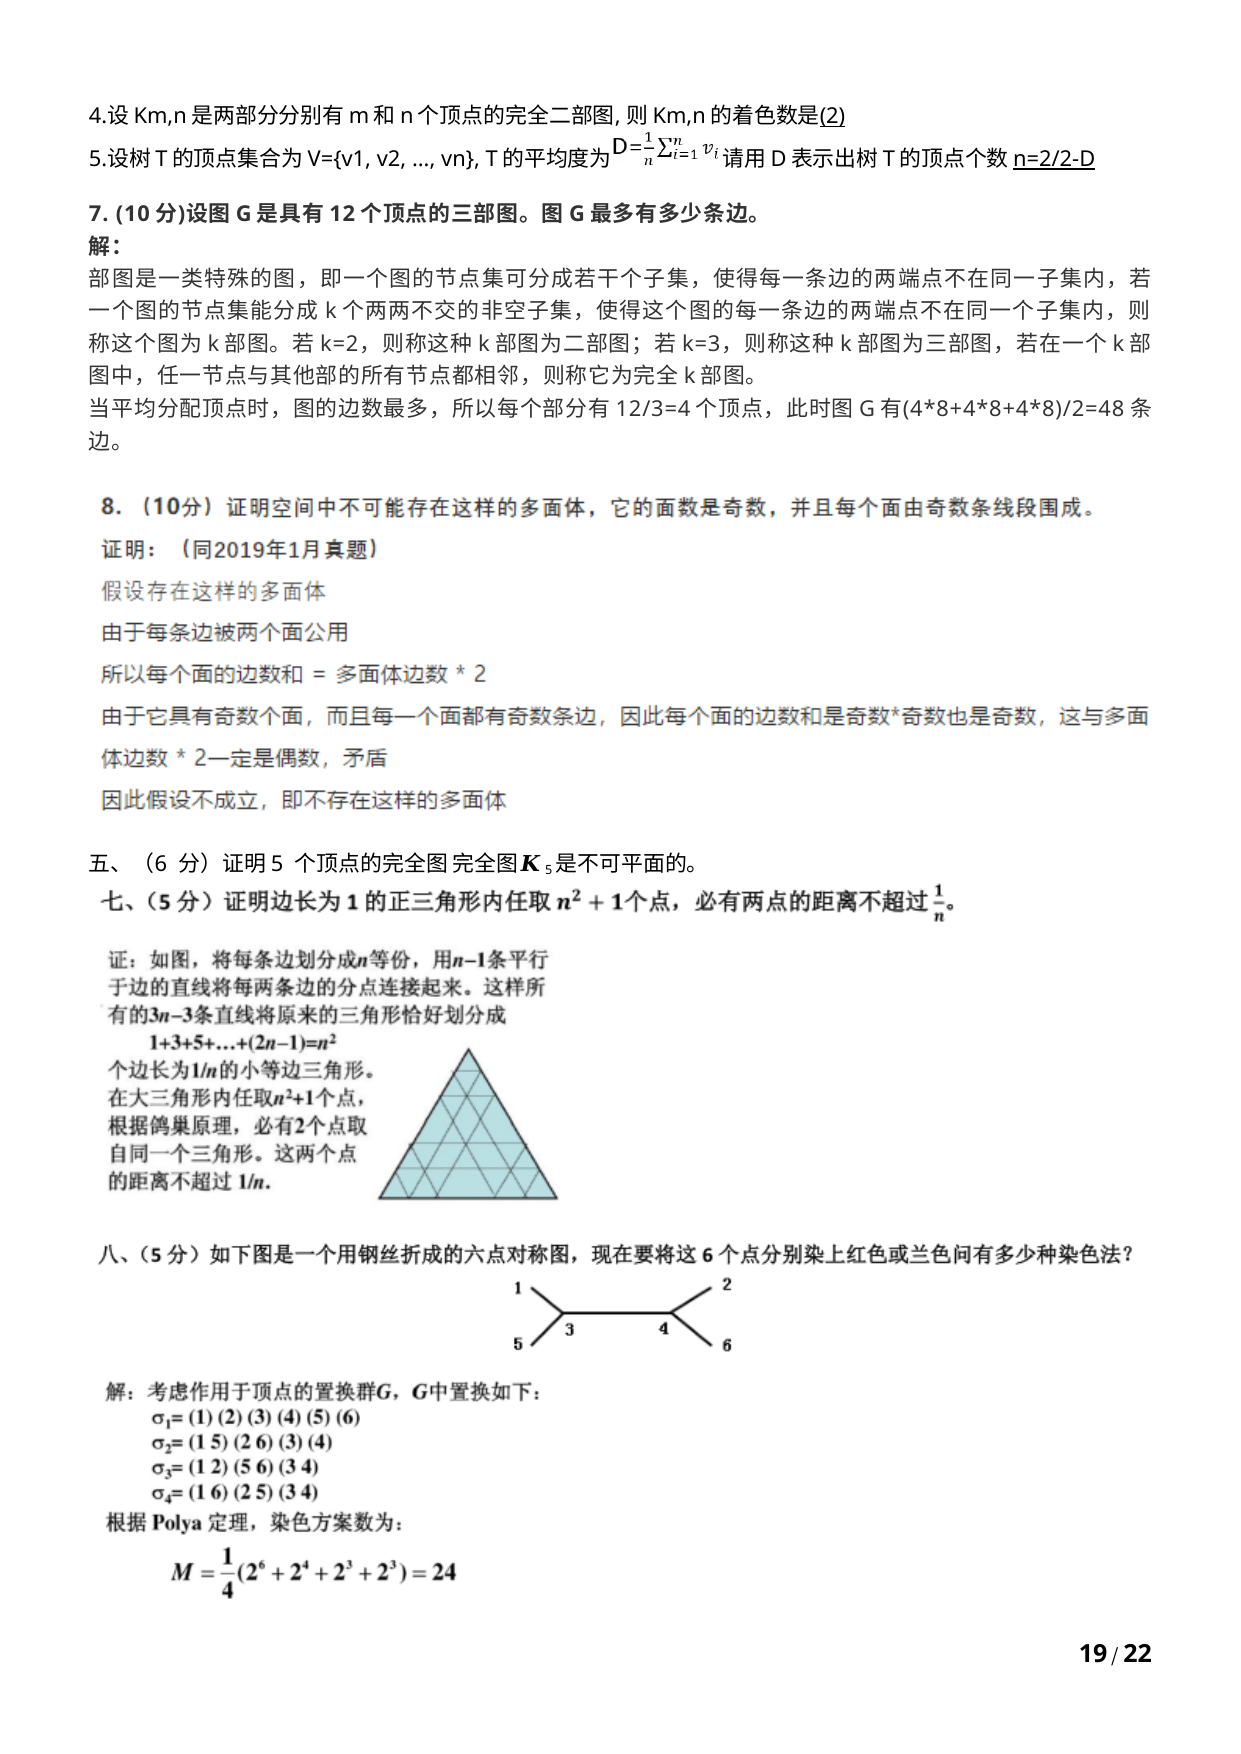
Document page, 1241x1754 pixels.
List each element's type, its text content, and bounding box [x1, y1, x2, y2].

text 当平均分配顶点时，图的边数最多，所以每个部分有12/3=4个顶点，此时图G有(4*8+4*8+4*8)/2=48条边。 [89, 391, 1152, 456]
picture [88, 488, 1152, 814]
text 7. (10分)设图G是具有12个顶点的三部图。图G最多有多少条边。 [89, 196, 1152, 228]
text 五、（6 分）证明 5 个顶点的完全图 完全图𝑲 5 是不可平面的。 [89, 846, 1152, 878]
text 解： [89, 228, 1152, 261]
text 部图是一类特殊的图，即一个图的节点集可分成若干个子集，使得每一条边的两端点不在同一子集内，若一个图的节点集能分成k个两两不交的非空子集，使得这个图的每一条边的两端点不在同一个子集内，则称这个图为k部图。若k=2，则称这种k部图为二部图；若k=3，则称这种k部图为三部图，若在一个k部图中，任一节点与其他部的所有节点都相邻，则称它为完全k部图。 [89, 261, 1152, 391]
picture [88, 1235, 1142, 1613]
picture [611, 130, 723, 167]
text 4.设Km,n是两部分分别有m和n个顶点的完全二部图, 则Km,n的着色数是(2) [89, 98, 1152, 131]
picture [88, 878, 961, 1205]
text 5.设树T的顶点集合为V={v1, v2, ..., vn}, T的平均度为请用D表示出树T的顶点个数n=2/2-D [89, 131, 1152, 196]
